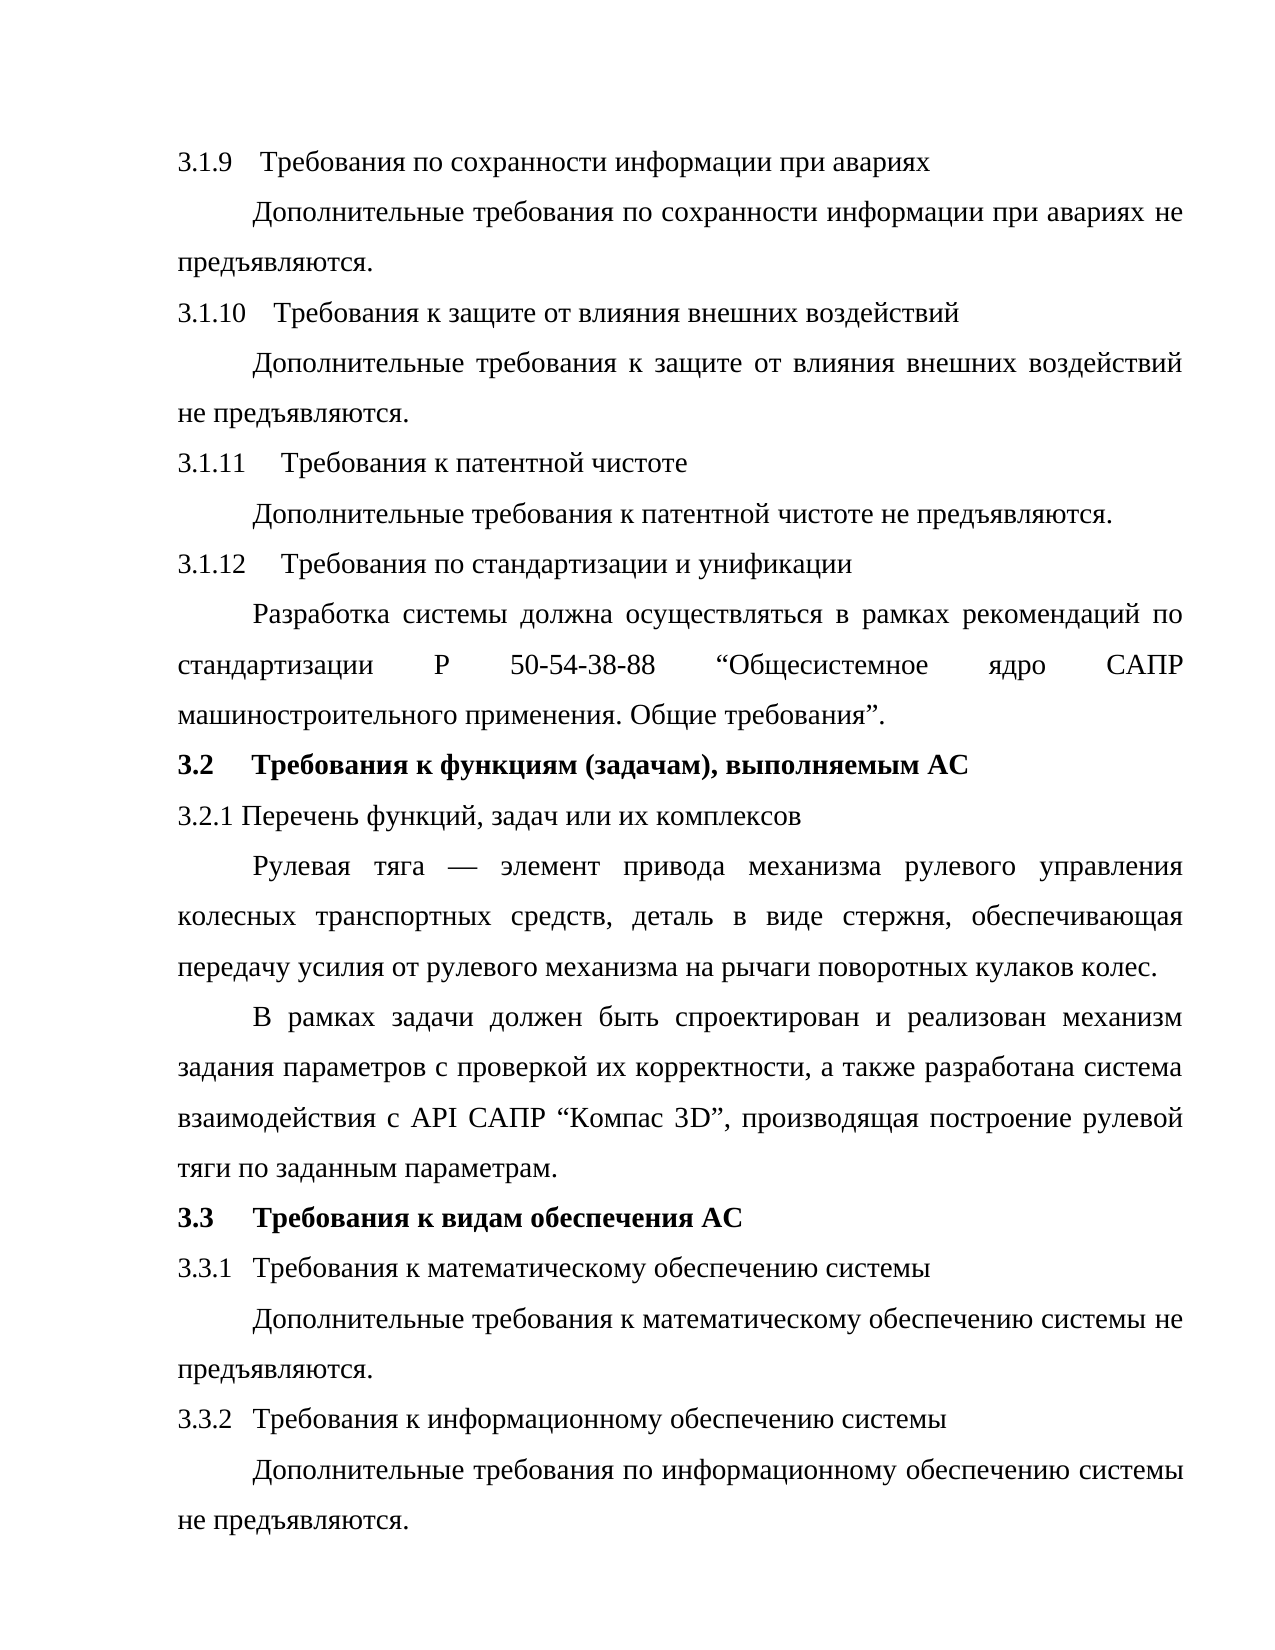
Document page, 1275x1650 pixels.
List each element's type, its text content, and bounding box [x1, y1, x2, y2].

list Требования по сохранности информации при авариях [177, 144, 1196, 177]
text Дополнительные требования по информационному обеспечению системы не предъявляются. [177, 1452, 1184, 1536]
list Требования к математическому обеспечению системы [177, 1251, 1196, 1284]
list Требования к защите от влияния внешних воздействий [177, 295, 1196, 328]
text Дополнительные требования к математическому обеспечению системы не предъявляются. [177, 1301, 1183, 1385]
text В рамках задачи должен быть спроектирован и реализован механизм задания параметров с проверкой их корректности, а также разработана система взаимодействия с API САПР “Компас 3D”, производящая построение рулевой тяги по заданным параметрам. [177, 999, 1183, 1183]
text Рулевая тяга — элемент привода механизма рулевого управления колесных транспортных средств, деталь в виде стержня, обеспечивающая передачу усилия от рулевого механизма на рычаги поворотных кулаков колес. [177, 848, 1183, 982]
list Требования к информационному обеспечению системы [177, 1402, 1196, 1435]
list Требования к патентной чистоте [177, 446, 1196, 479]
text Дополнительные требования к защите от влияния внешних воздействий не предъявляются. [177, 345, 1183, 429]
list Требования по стандартизации и унификации [177, 546, 1196, 580]
subtitle Требования к функциям (задачам), выполняемым АС [177, 747, 1196, 781]
text Разработка системы должна осуществляться в рамках рекомендаций по стандартизации Р 50-54-38-88 “Общесистемное ядро САПР машиностроительного применения. Общие требования”. [177, 597, 1184, 731]
text 3.2.1 Перечень функций, задач или их комплексов [177, 798, 1196, 831]
subtitle Требования к видам обеспечения АС [177, 1200, 1196, 1234]
text Дополнительные требования по сохранности информации при авариях не предъявляются. [177, 194, 1183, 278]
text Дополнительные требования к патентной чистоте не предъявляются. [177, 496, 1196, 529]
